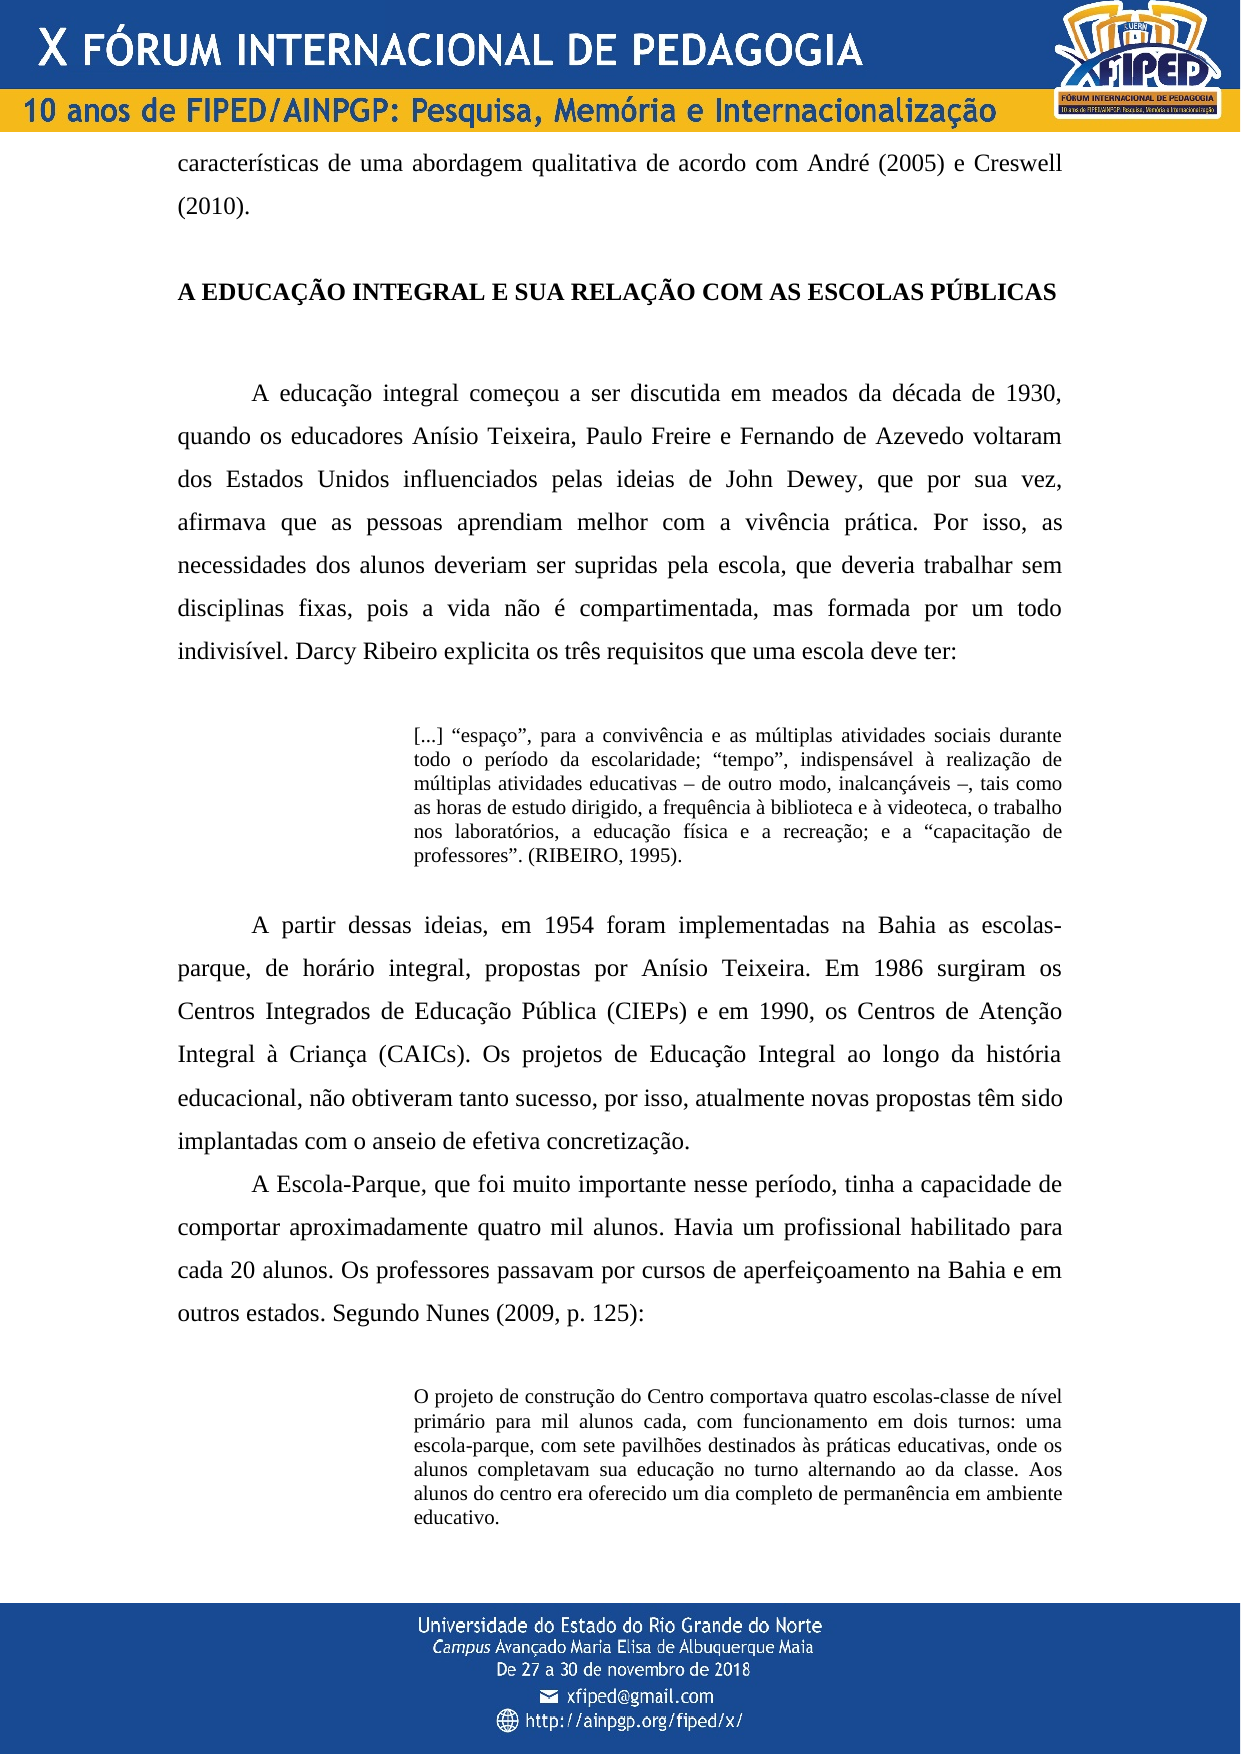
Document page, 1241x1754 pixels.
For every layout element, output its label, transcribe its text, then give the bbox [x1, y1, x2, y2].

picture [0, 1603, 1241, 1754]
list A EDUCAÇÃO INTEGRAL E SUA RELAÇÃO COM AS ESCOLAS PÚBLICAS [177, 277, 1063, 306]
text A partir dessas ideias, em 1954 foram implementadas na Bahia as escolas-parque, de horário integral, propostas por Anísio Teixeira. Em 1986 surgiram os Centros Integrados de Educação Pública (CIEPs) e em 1990, os Centros de Atenção Integral à Criança (CAICs). Os projetos de Educação Integral ao longo da história educacional, não obtiveram tanto sucesso, por isso, atualmente novas propostas têm sido implantadas com o anseio de efetiva concretização. [177, 910, 1063, 1154]
picture [0, 0, 1241, 132]
text O projeto de construção do Centro comportava quatro escolas-classe de nível primário para mil alunos cada, com funcionamento em dois turnos: uma escola-parque, com sete pavilhões destinados às práticas educativas, onde os alunos completavam sua educação no turno alternando ao da classe. Aos alunos do centro era oferecido um dia completo de permanência em ambiente educativo. [413, 1384, 1063, 1529]
list A Escola-Parque, que foi muito importante nesse período, tinha a capacidade de comportar aproximadamente quatro mil alunos. Havia um profissional habilitado para cada 20 alunos. Os professores passavam por cursos de aperfeiçoamento na Bahia e em outros estados. Segundo Nunes (2009, p. 125): [177, 1169, 1063, 1327]
text [...] “espaço”, para a convivência e as múltiplas atividades sociais durante todo o período da escolaridade; “tempo”, indispensável à realização de múltiplas atividades educativas – de outro modo, inalcançáveis –, tais como as horas de estudo dirigido, a frequência à biblioteca e à videoteca, o trabalho nos laboratórios, a educação física e a recreação; e a “capacitação de professores”. (RIBEIRO, 1995). [413, 723, 1063, 867]
text A educação integral começou a ser discutida em meados da década de 1930, quando os educadores Anísio Teixeira, Paulo Freire e Fernando de Azevedo voltaram dos Estados Unidos influenciados pelas ideias de John Dewey, que por sua vez, afirmava que as pessoas aprendiam melhor com a vivência prática. Por isso, as necessidades dos alunos deveriam ser supridas pela escola, que deveria trabalhar sem disciplinas fixas, pois a vida não é compartimentada, mas formada por um todo indivisível. Darcy Ribeiro explicita os três requisitos que uma escola deve ter: [177, 378, 1063, 665]
